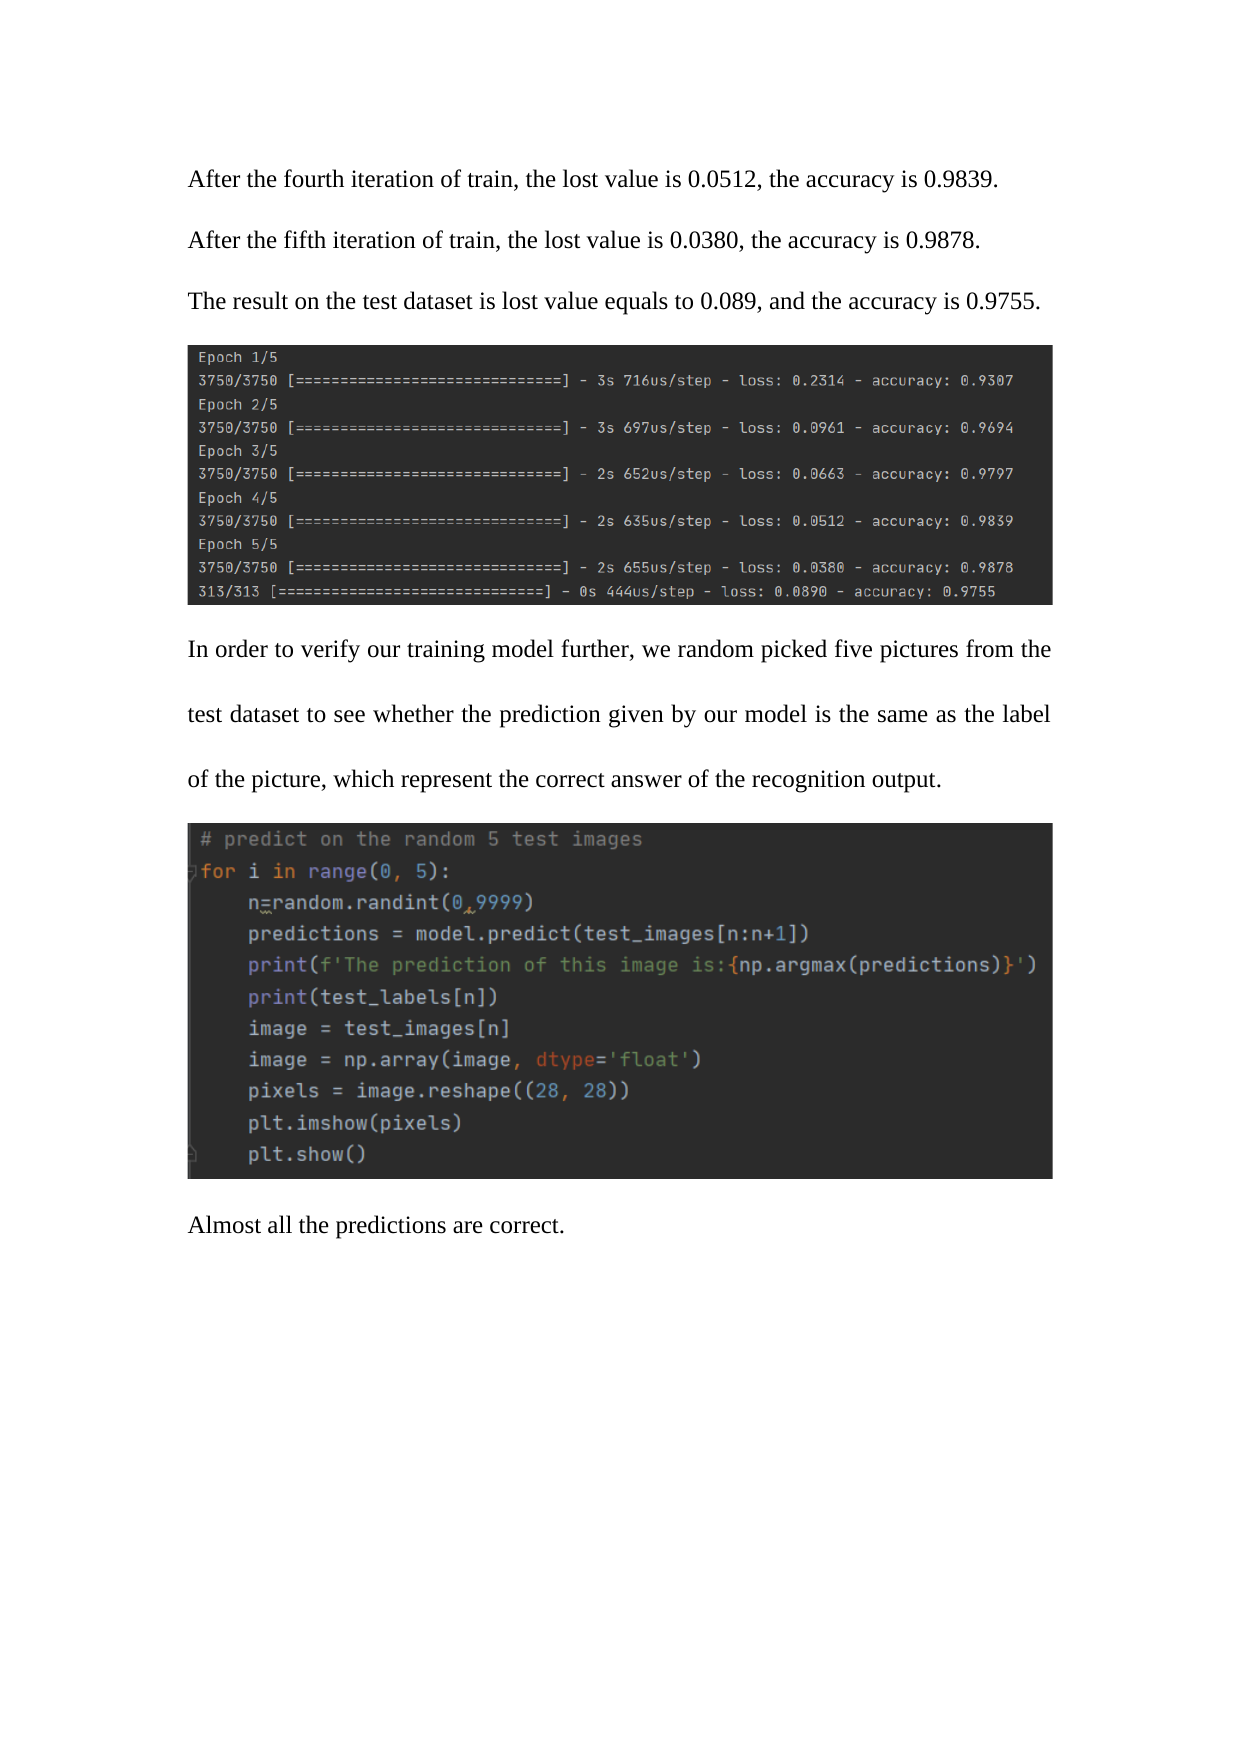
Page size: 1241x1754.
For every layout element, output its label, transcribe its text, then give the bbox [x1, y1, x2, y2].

picture [187, 823, 1053, 1179]
picture [187, 345, 1053, 605]
text After the fifth iteration of train, the lost value is 0.0380, the accuracy is 0.9878. [187, 223, 1053, 256]
text In order to verify our training model further, we random picked five pictures from the test dataset to see whether the prediction given by our model is the same as the label of the picture, which represent the correct answer of the recognition output. [187, 632, 1053, 795]
text After the fourth iteration of train, the lost value is 0.0512, the accuracy is 0.9839. [187, 162, 1053, 194]
text Almost all the predictions are correct. [187, 1208, 1053, 1240]
text The result on the test dataset is lost value equals to 0.089, and the accuracy is 0.9755. [187, 284, 1053, 317]
